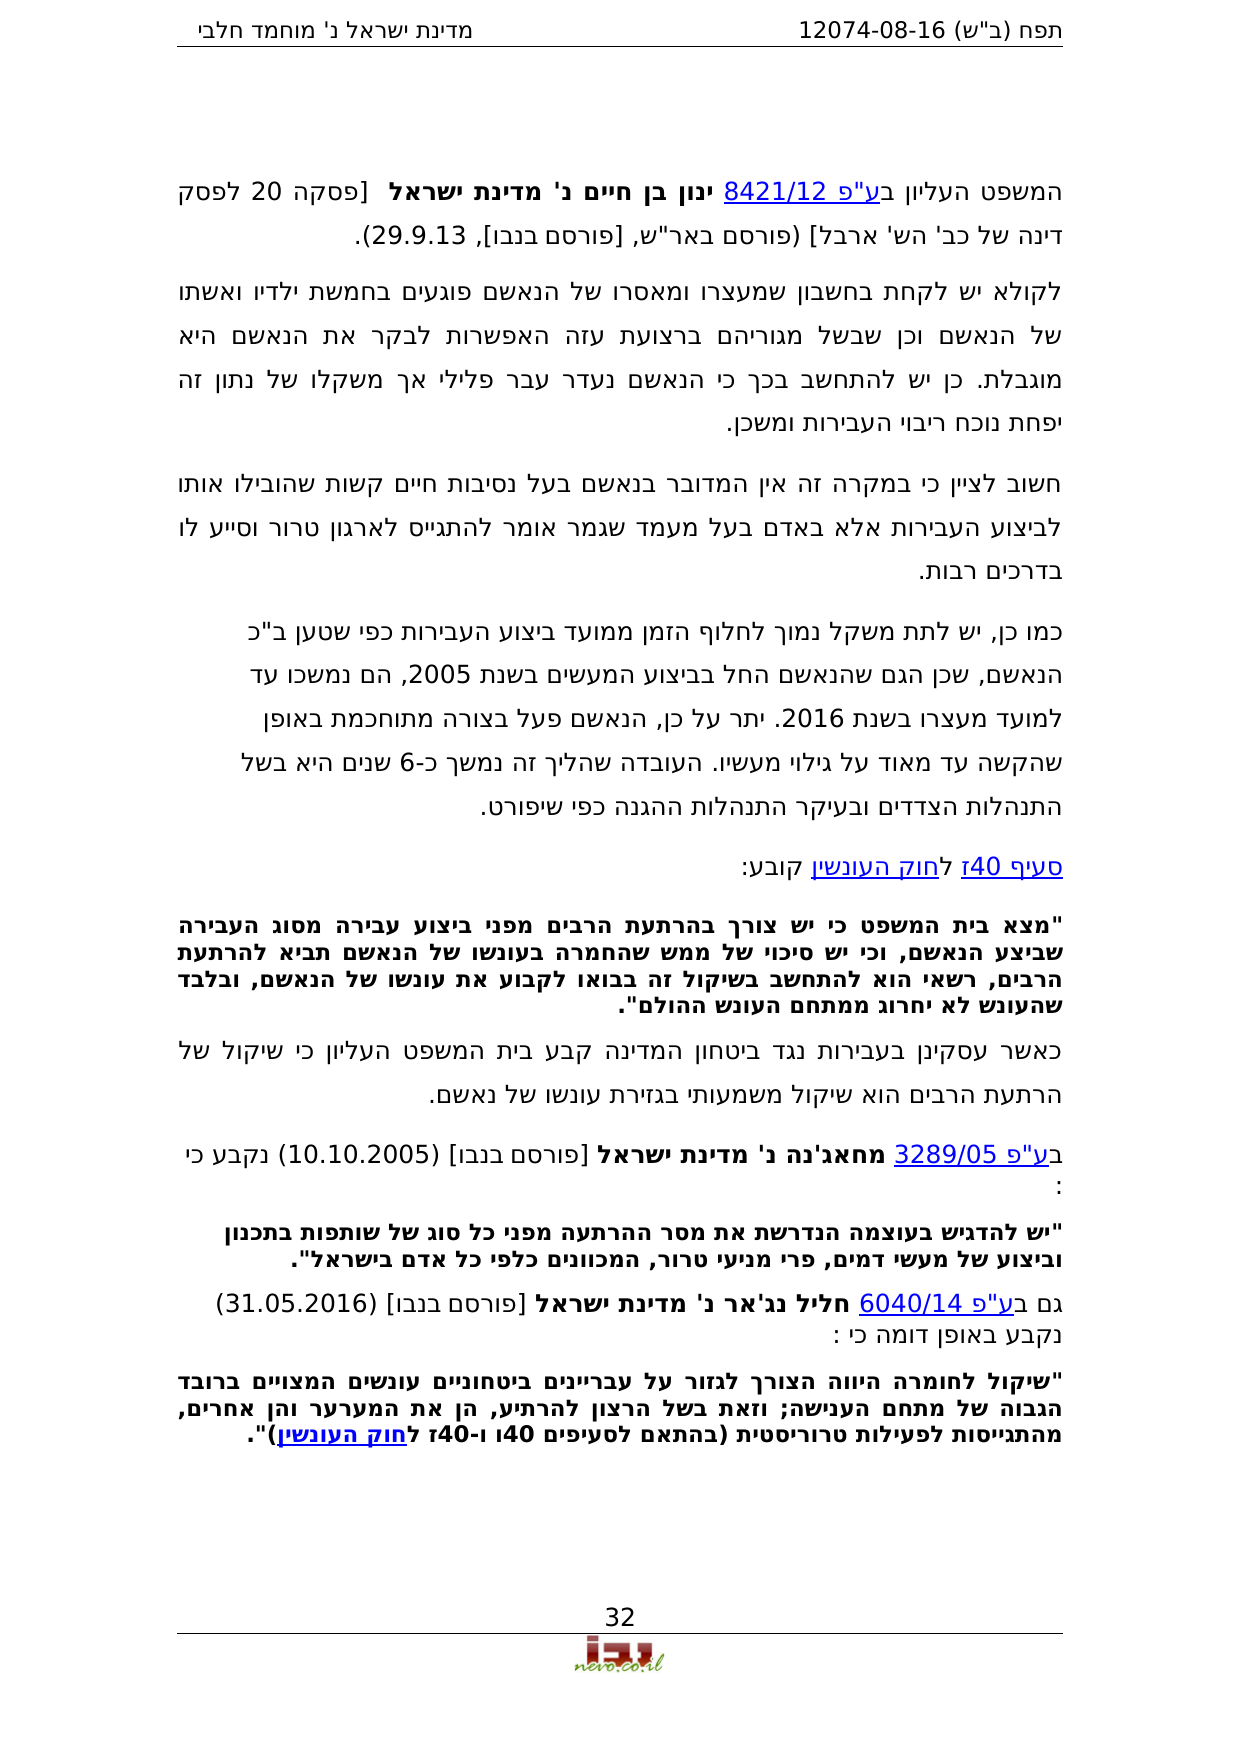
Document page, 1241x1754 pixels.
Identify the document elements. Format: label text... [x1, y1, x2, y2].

text כמו כן, יש לתת משקל נמוך לחלוף הזמן ממועד ביצוע העבירות כפי שטען ב"כ הנאשם, שכן הגם שהנאשם החל בביצוע המעשים בשנת 2005, הם נמשכו עד למועד מעצרו בשנת 2016. יתר על כן, הנאשם פעל בצורה מתוחכמת באופן שהקשה עד מאוד על גילוי מעשיו. העובדה שהליך זה נמשך כ-6 שנים היא בשל התנהלות הצדדים ובעיקר התנהלות ההגנה כפי שיפורט. [177, 617, 1063, 821]
text "שיקול לחומרה היווה הצורך לגזור על עבריינים ביטחוניים עונשים המצויים ברובד הגבוה של מתחם הענישה; וזאת בשל הרצון להרתיע, הן את המערער והן אחרים, מהתגייסות לפעילות טרוריסטית (בהתאם לסעיפים 40ו ו-40ז לחוק העונשין)". [177, 1368, 1063, 1448]
text גם בע"פ 6040/14 חליל נג'אר נ' מדינת ישראל [פורסם בנבו] (31.05.2016) נקבע באופן דומה כי : [177, 1289, 1063, 1349]
text כאשר עסקינן בעבירות נגד ביטחון המדינה קבע בית המשפט העליון כי שיקול של הרתעת הרבים הוא שיקול משמעותי בגזירת עונשו של נאשם. [177, 1036, 1063, 1109]
text בע"פ 3289/05 מחאג'נה נ' מדינת ישראל [פורסם בנבו] (10.10.2005) נקבע כי : [177, 1140, 1063, 1201]
text לקולא יש לקחת בחשבון שמעצרו ומאסרו של הנאשם פוגעים בחמשת ילדיו ואשתו של הנאשם וכן שבשל מגוריהם ברצועת עזה האפשרות לבקר את הנאשם היא מוגבלת. כן יש להתחשב בכך כי הנאשם נעדר עבר פלילי אך משקלו של נתון זה יפחת נוכח ריבוי העבירות ומשכן. [177, 277, 1063, 438]
picture [574, 1635, 666, 1673]
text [177, 177, 1063, 250]
text סעיף 40ז לחוק העונשין קובע: [177, 852, 1063, 881]
text "מצא בית המשפט כי יש צורך בהרתעת הרבים מפני ביצוע עבירה מסוג העבירה שביצע הנאשם, וכי יש סיכוי של ממש שהחמרה בעונשו של הנאשם תביא להרתעת הרבים, רשאי הוא להתחשב בשיקול זה בבואו לקבוע את עונשו של הנאשם, ובלבד שהעונש לא יחרוג ממתחם העונש ההולם". [177, 913, 1063, 1019]
text "יש להדגיש בעוצמה הנדרשת את מסר ההרתעה מפני כל סוג של שותפות בתכנון וביצוע של מעשי דמים, פרי מניעי טרור, המכוונים כלפי כל אדם בישראל". [177, 1219, 1063, 1272]
text חשוב לציין כי במקרה זה אין המדובר בנאשם בעל נסיבות חיים קשות שהובילו אותו לביצוע העבירות אלא באדם בעל מעמד שגמר אומר להתגייס לארגון טרור וסייע לו בדרכים רבות. [177, 469, 1063, 586]
